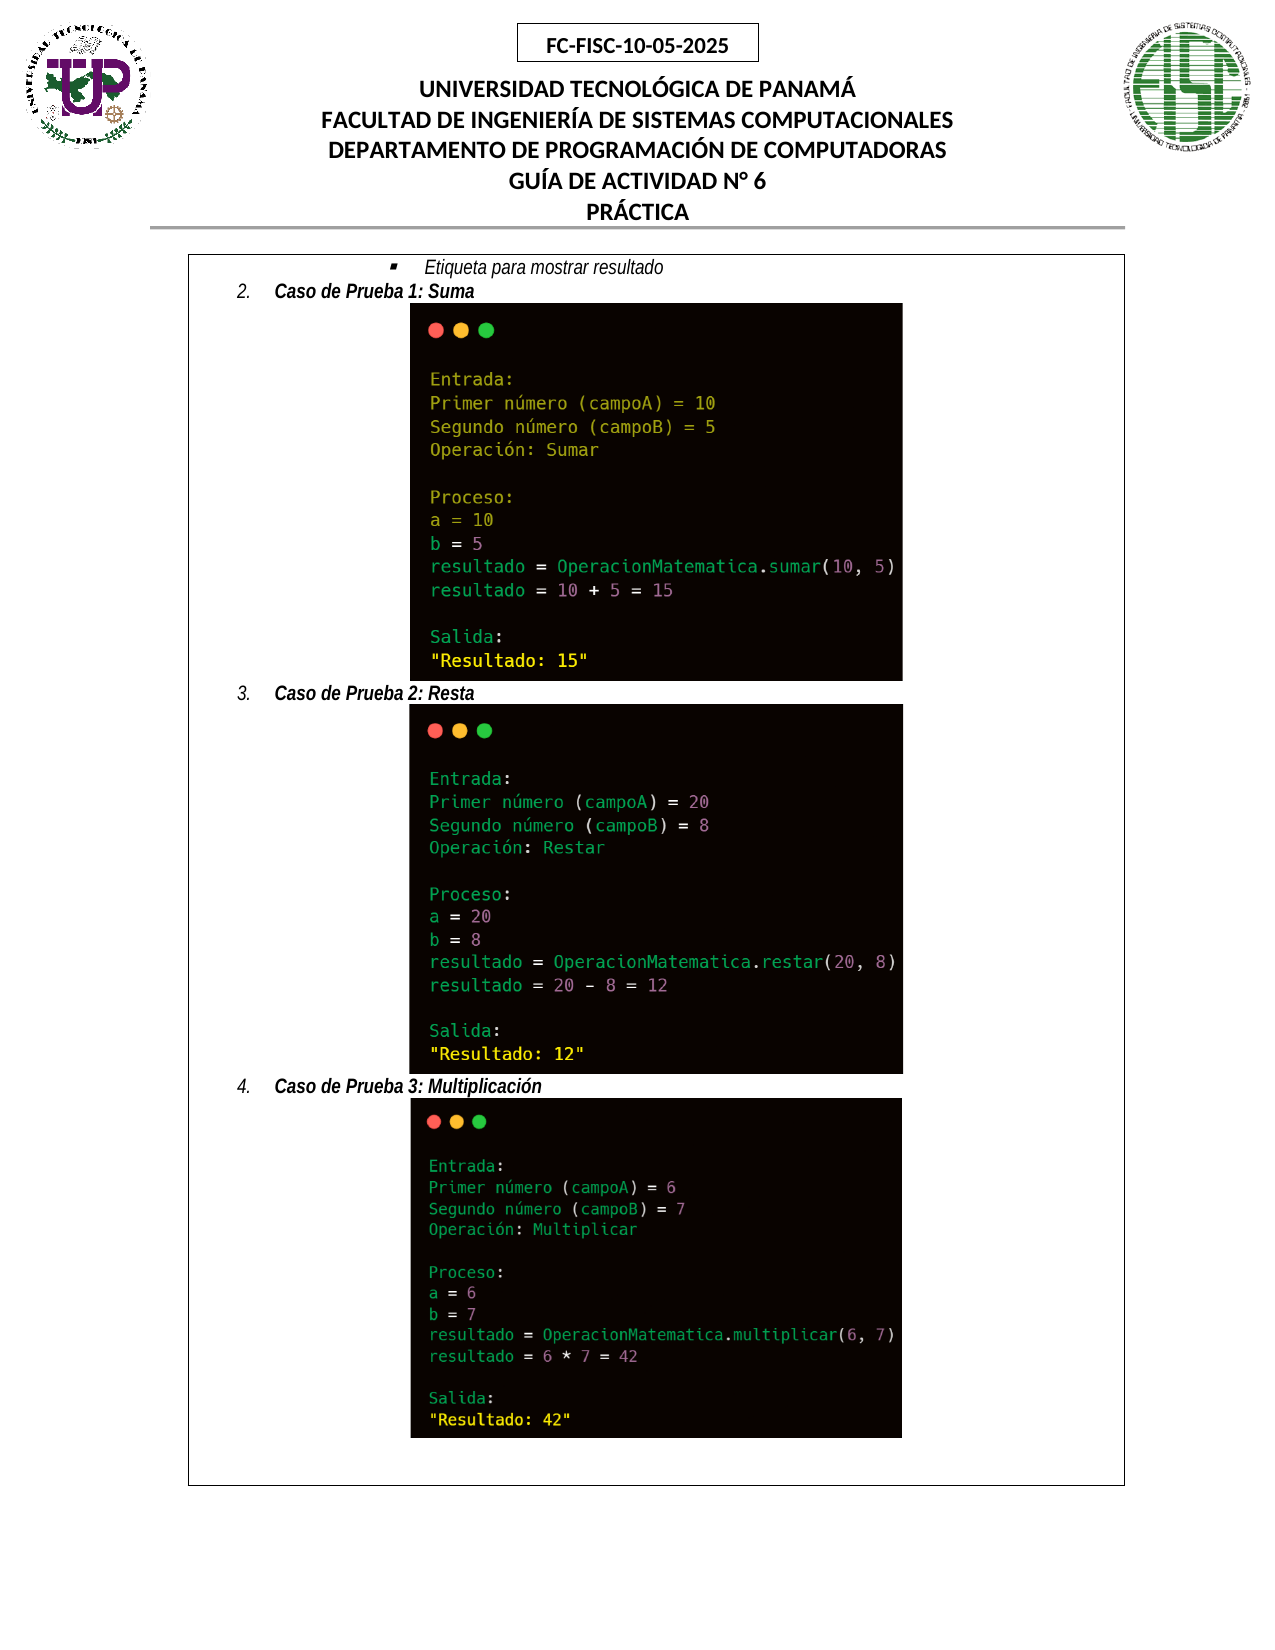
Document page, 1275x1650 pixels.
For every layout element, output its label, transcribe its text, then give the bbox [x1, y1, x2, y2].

picture [1119, 18, 1254, 154]
picture [409, 704, 904, 1074]
picture [410, 1098, 902, 1438]
picture [410, 303, 903, 681]
picture [21, 20, 150, 149]
